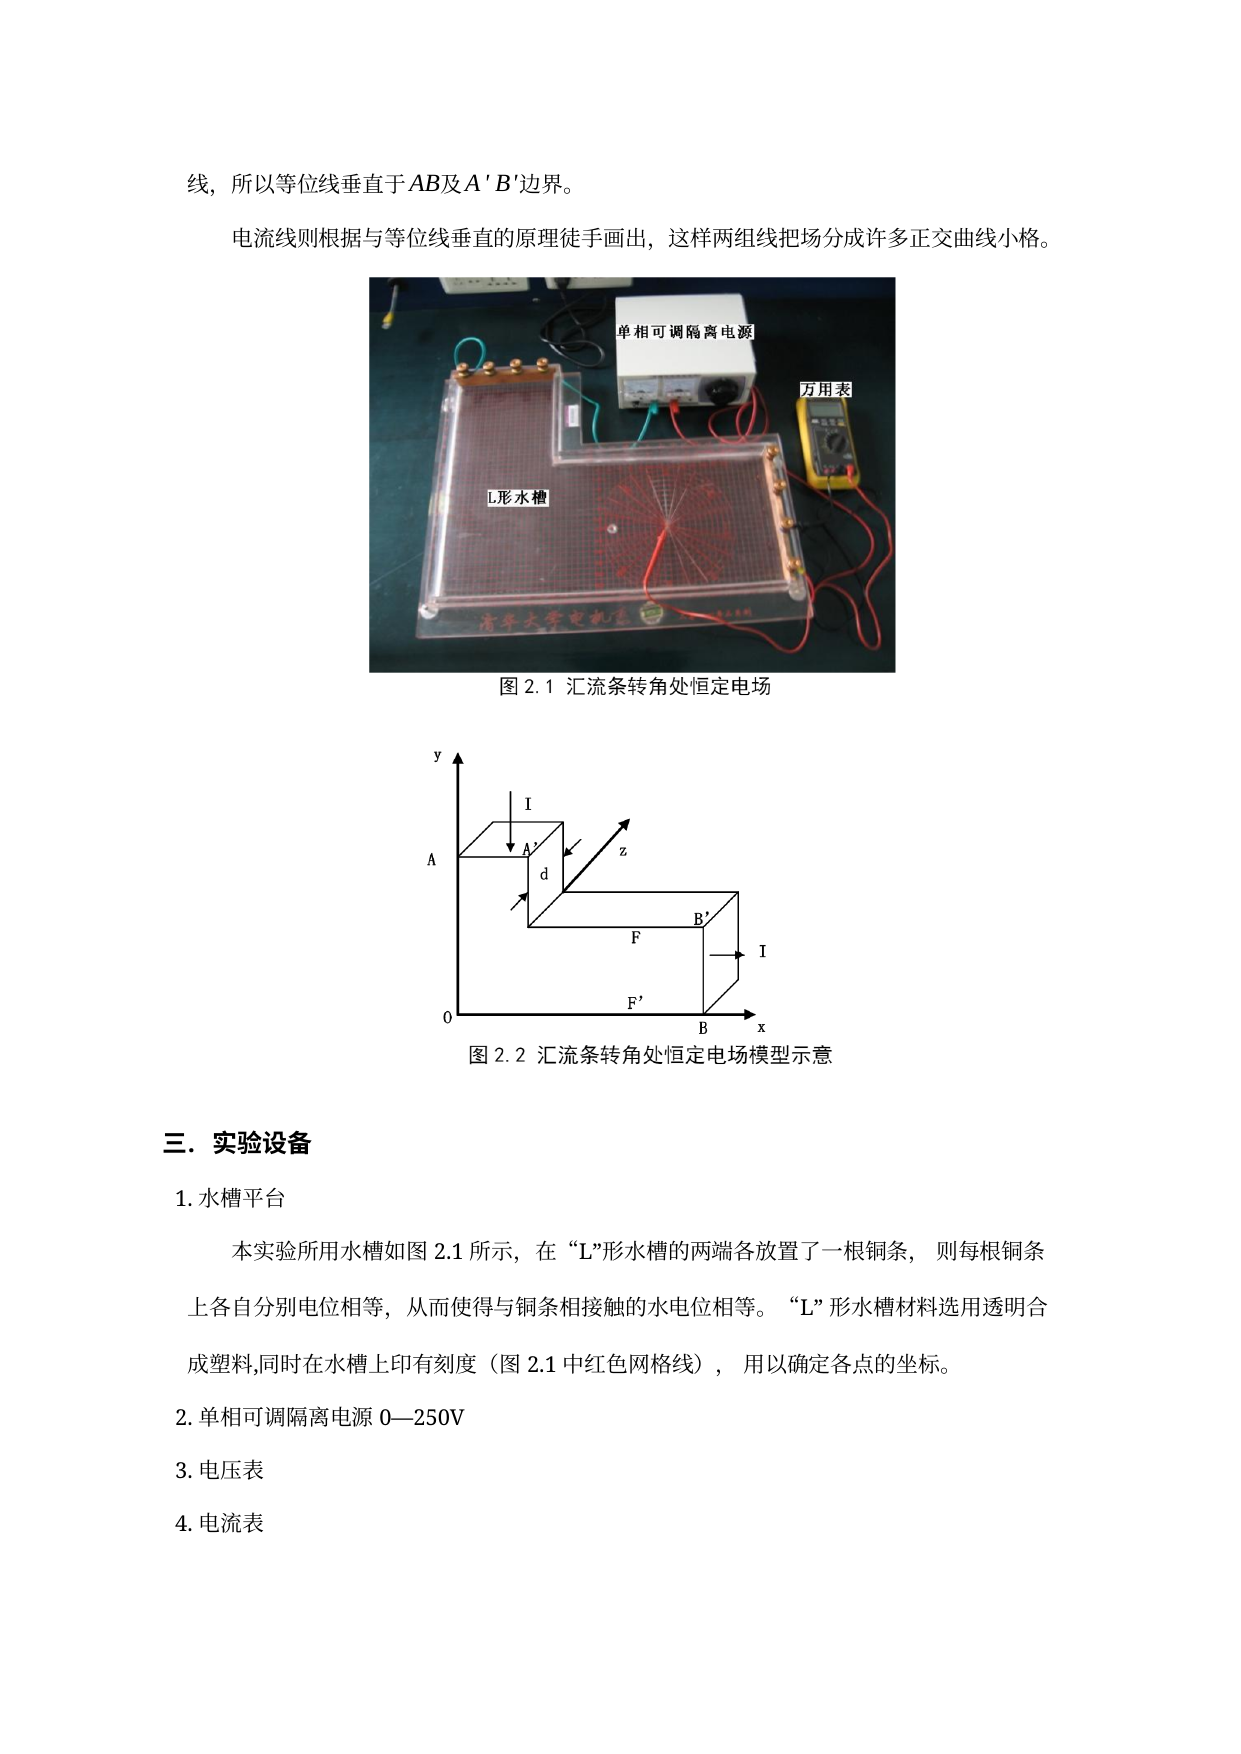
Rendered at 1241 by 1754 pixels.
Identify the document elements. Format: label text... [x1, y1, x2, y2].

text 电流线则根据与等位线垂直的原理徒手画出，这样两组线把场分成许多正交曲线小格。 [187, 218, 1053, 255]
text 2. 单相可调隔离电源 0—250V [175, 1397, 1053, 1435]
picture [355, 271, 907, 699]
text 4. 电流表 [175, 1504, 1053, 1541]
text 1. 水槽平台 [175, 1178, 1053, 1216]
text 本实验所用水槽如图 2.1 所示，在“L”形水槽的两端各放置了一根铜条， 则每根铜条上各自分别电位相等，从而使得与铜条相接触的水电位相等。“L” 形水槽材料选用透明合成塑料,同时在水槽上印有刻度（图 2.1 中红色网格线）， 用以确定各点的坐标。 [187, 1231, 1053, 1381]
picture [416, 734, 846, 1071]
subtitle 实验设备 [163, 1123, 1053, 1160]
text 3. 电压表 [175, 1450, 1053, 1488]
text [187, 164, 1053, 202]
